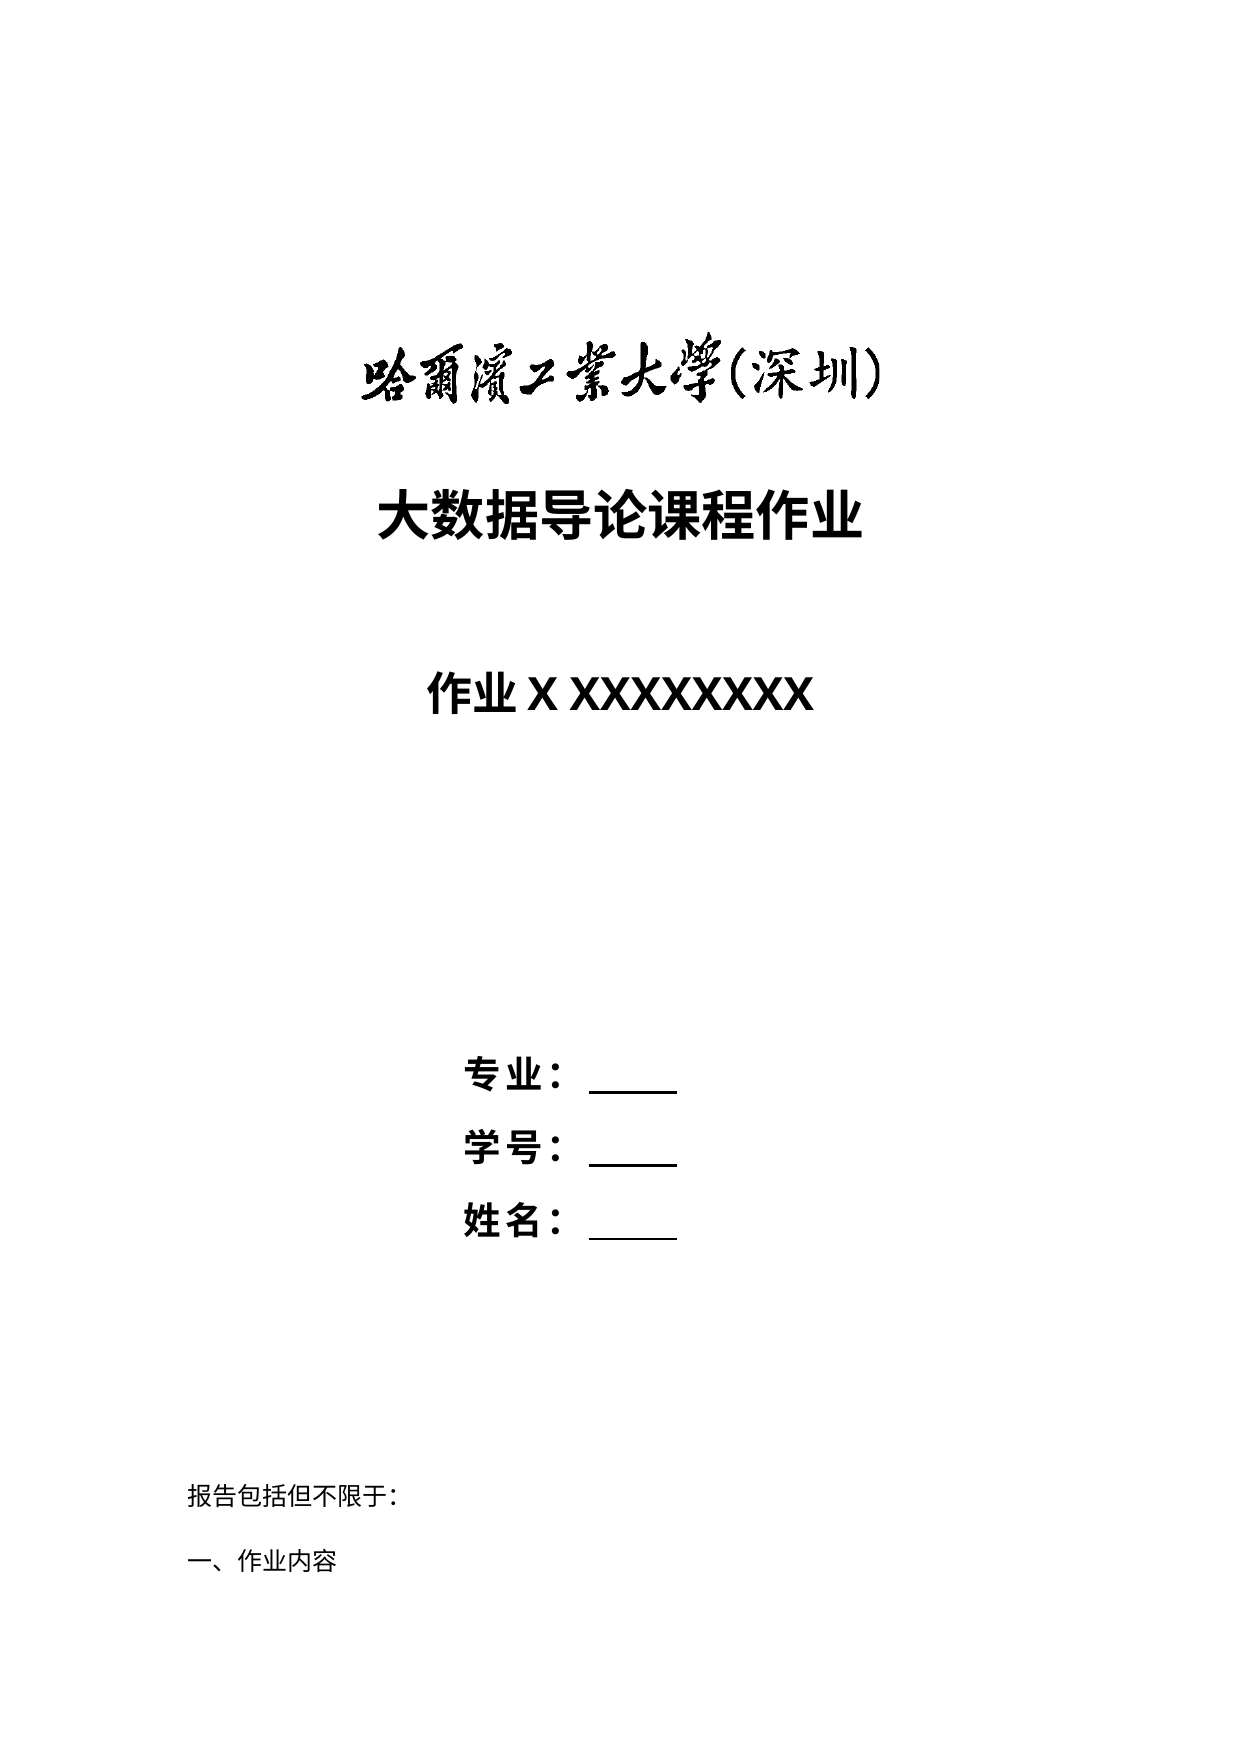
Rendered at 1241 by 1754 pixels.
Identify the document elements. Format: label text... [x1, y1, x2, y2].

picture [360, 328, 880, 404]
text 专业： [187, 1039, 1053, 1104]
text 大数据导论课程作业 [187, 463, 1053, 560]
text 报告包括但不限于： [187, 1462, 1053, 1527]
text 一、作业内容 [187, 1527, 1053, 1592]
text 学号： [187, 1113, 1053, 1178]
text 姓名： [187, 1186, 1053, 1251]
text 作业X XXXXXXXX [187, 641, 1053, 739]
